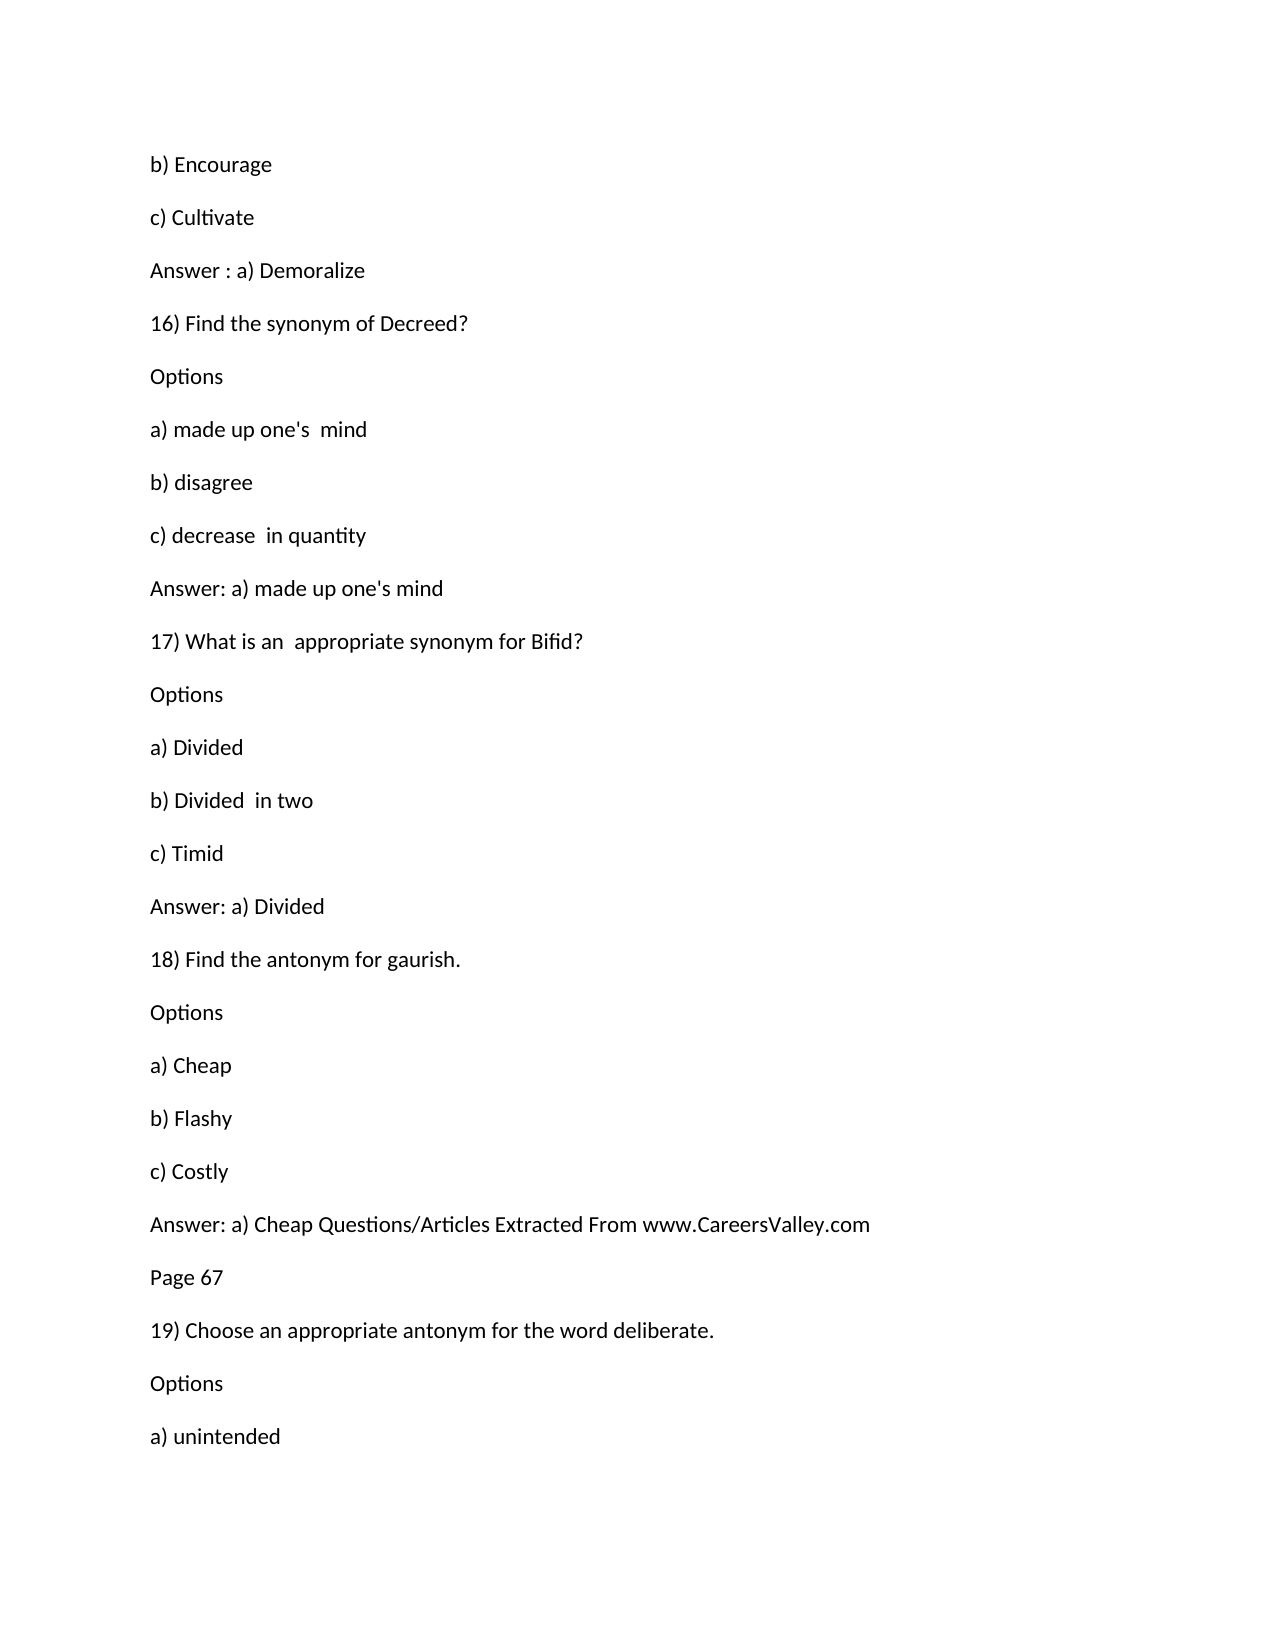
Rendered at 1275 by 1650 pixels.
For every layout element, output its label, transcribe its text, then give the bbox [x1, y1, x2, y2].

text Options [150, 362, 1125, 390]
text 18) Find the antonym for gaurish. [150, 945, 1125, 973]
text Answer: a) made up one's mind [150, 574, 1125, 602]
text b) Flashy [150, 1104, 1125, 1132]
text Options [150, 998, 1125, 1026]
text b) Encourage [150, 150, 1125, 178]
text Answer: a) Divided [150, 892, 1125, 920]
text Page 67 [150, 1263, 1125, 1291]
text a) unintended [150, 1422, 1125, 1451]
text Answer : a) Demoralize [150, 256, 1125, 284]
text c) Timid [150, 839, 1125, 867]
text Options [150, 680, 1125, 708]
text Options [150, 1369, 1125, 1397]
text Answer: a) Cheap Questions/Articles Extracted From www.CareersValley.com [150, 1210, 1125, 1238]
text 19) Choose an appropriate antonym for the word deliberate. [150, 1316, 1125, 1344]
text c) decrease in quantity [150, 521, 1125, 549]
text a) Cheap [150, 1051, 1125, 1079]
text b) Divided in two [150, 786, 1125, 814]
text 17) What is an appropriate synonym for Bifid? [150, 627, 1125, 655]
text 16) Find the synonym of Decreed? [150, 309, 1125, 337]
text b) disagree [150, 468, 1125, 496]
text a) made up one's mind [150, 415, 1125, 443]
text c) Cultivate [150, 203, 1125, 231]
text a) Divided [150, 733, 1125, 761]
text c) Costly [150, 1157, 1125, 1185]
